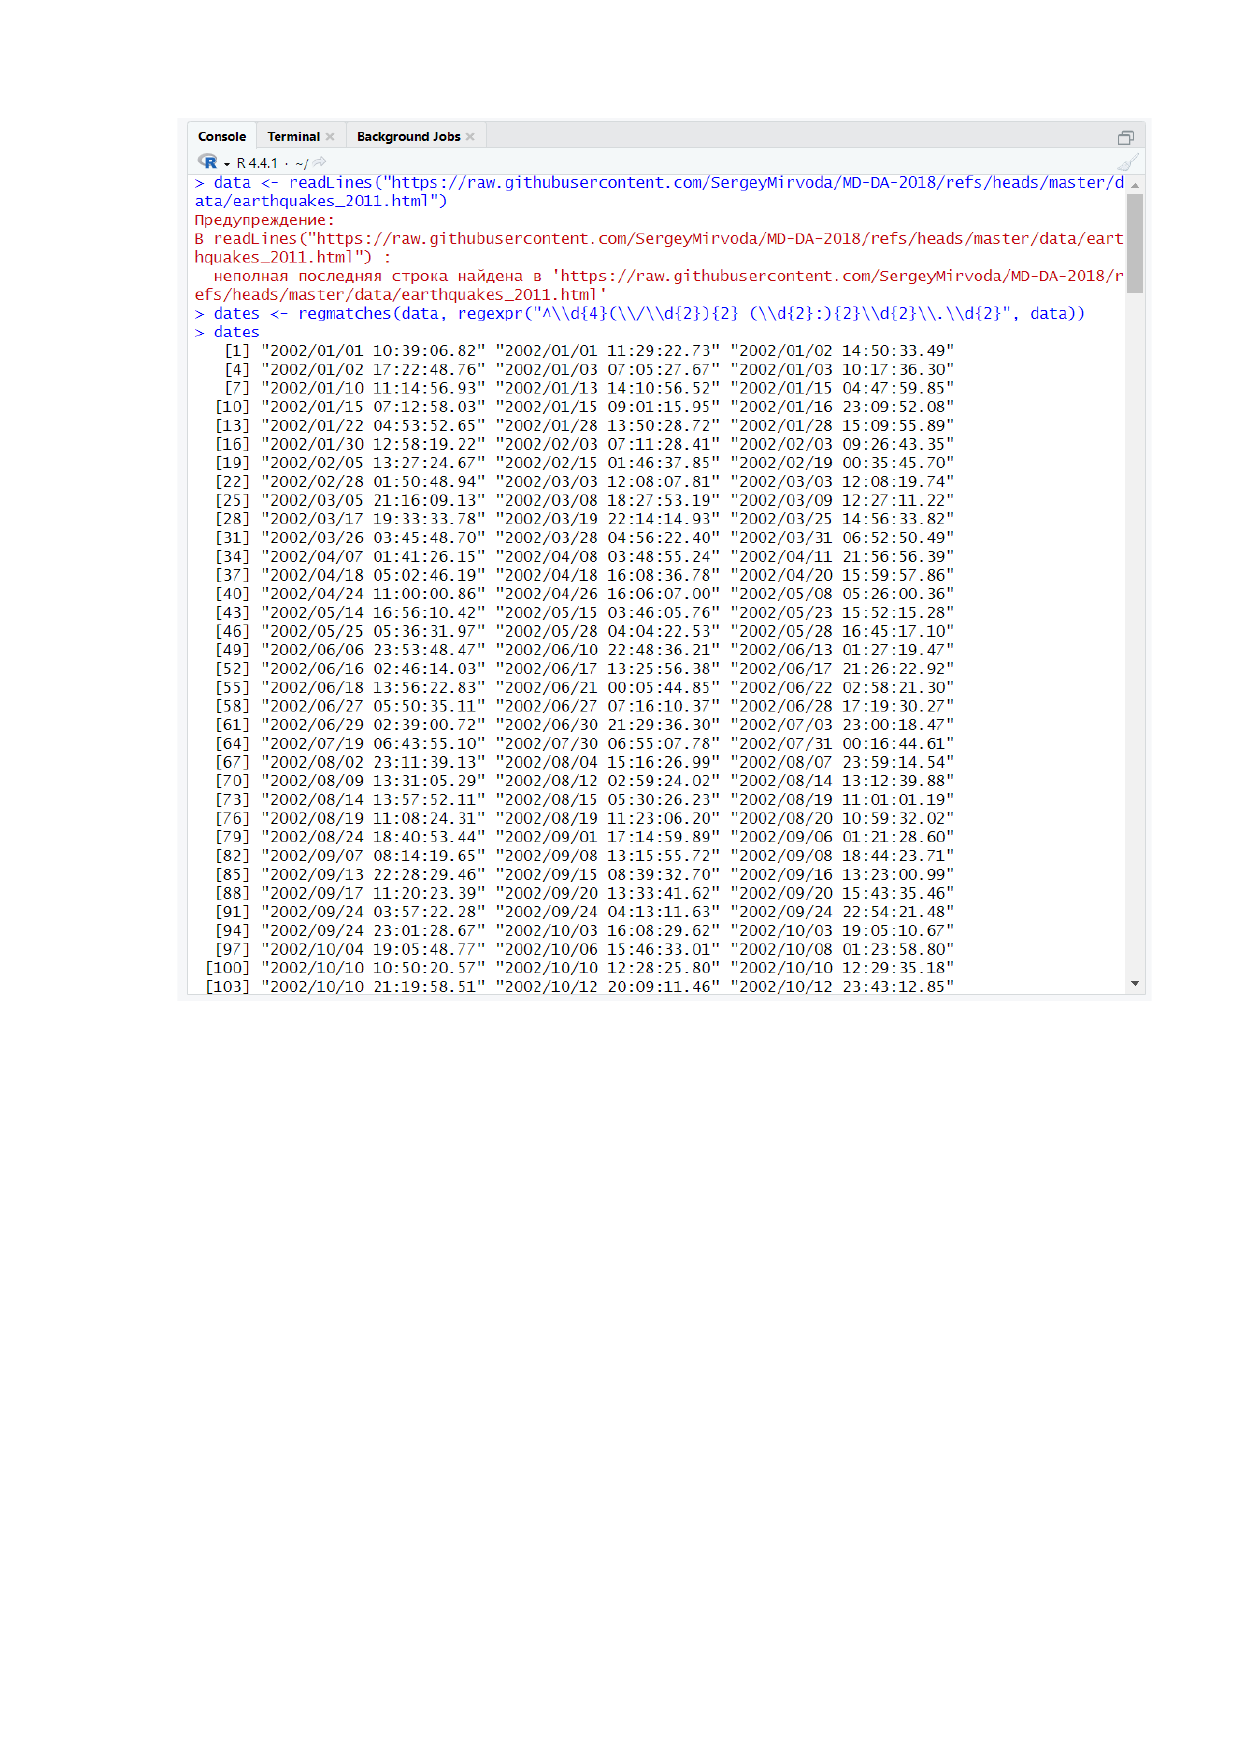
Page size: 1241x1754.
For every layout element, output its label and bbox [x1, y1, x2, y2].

picture [177, 118, 1152, 1001]
